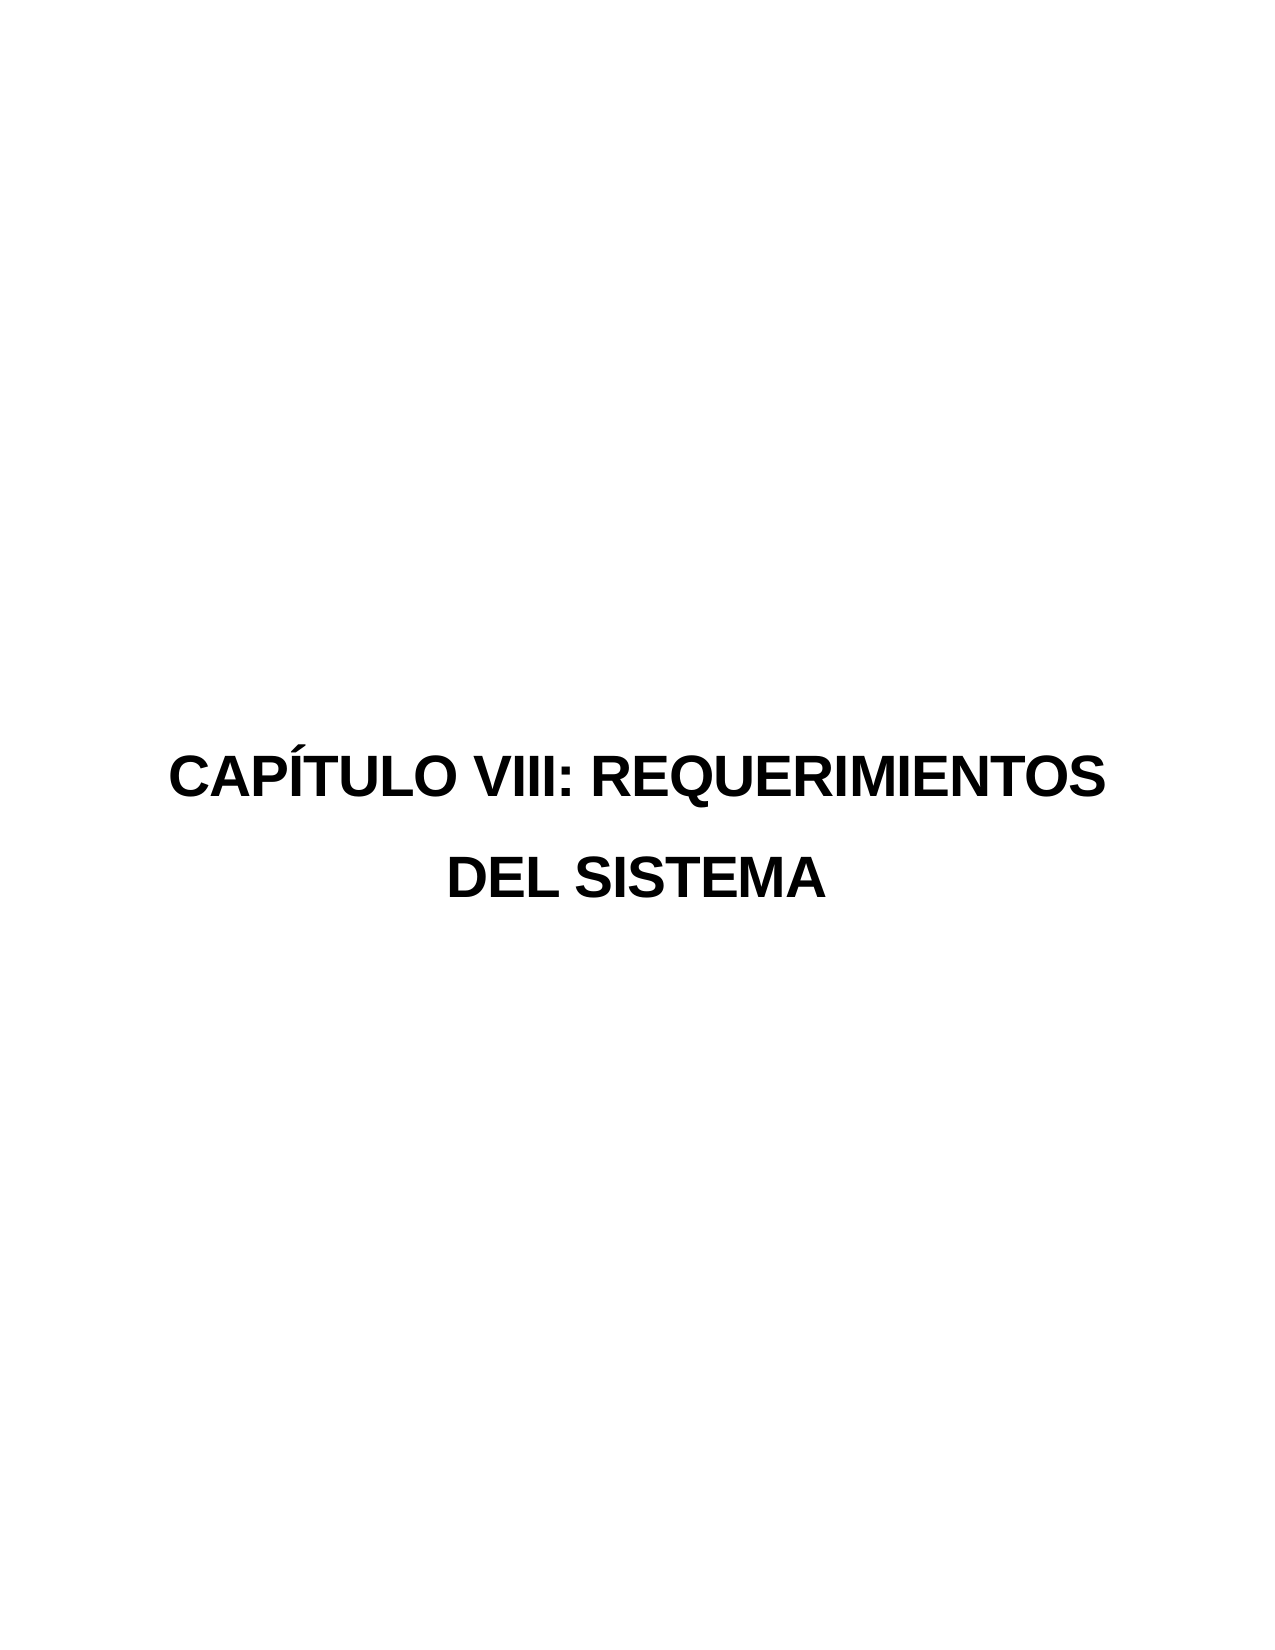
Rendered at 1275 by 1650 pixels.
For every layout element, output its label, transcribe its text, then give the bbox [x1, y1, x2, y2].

title CAPÍTULO VIII: REQUERIMIENTOS DEL SISTEMA [148, 742, 1127, 909]
